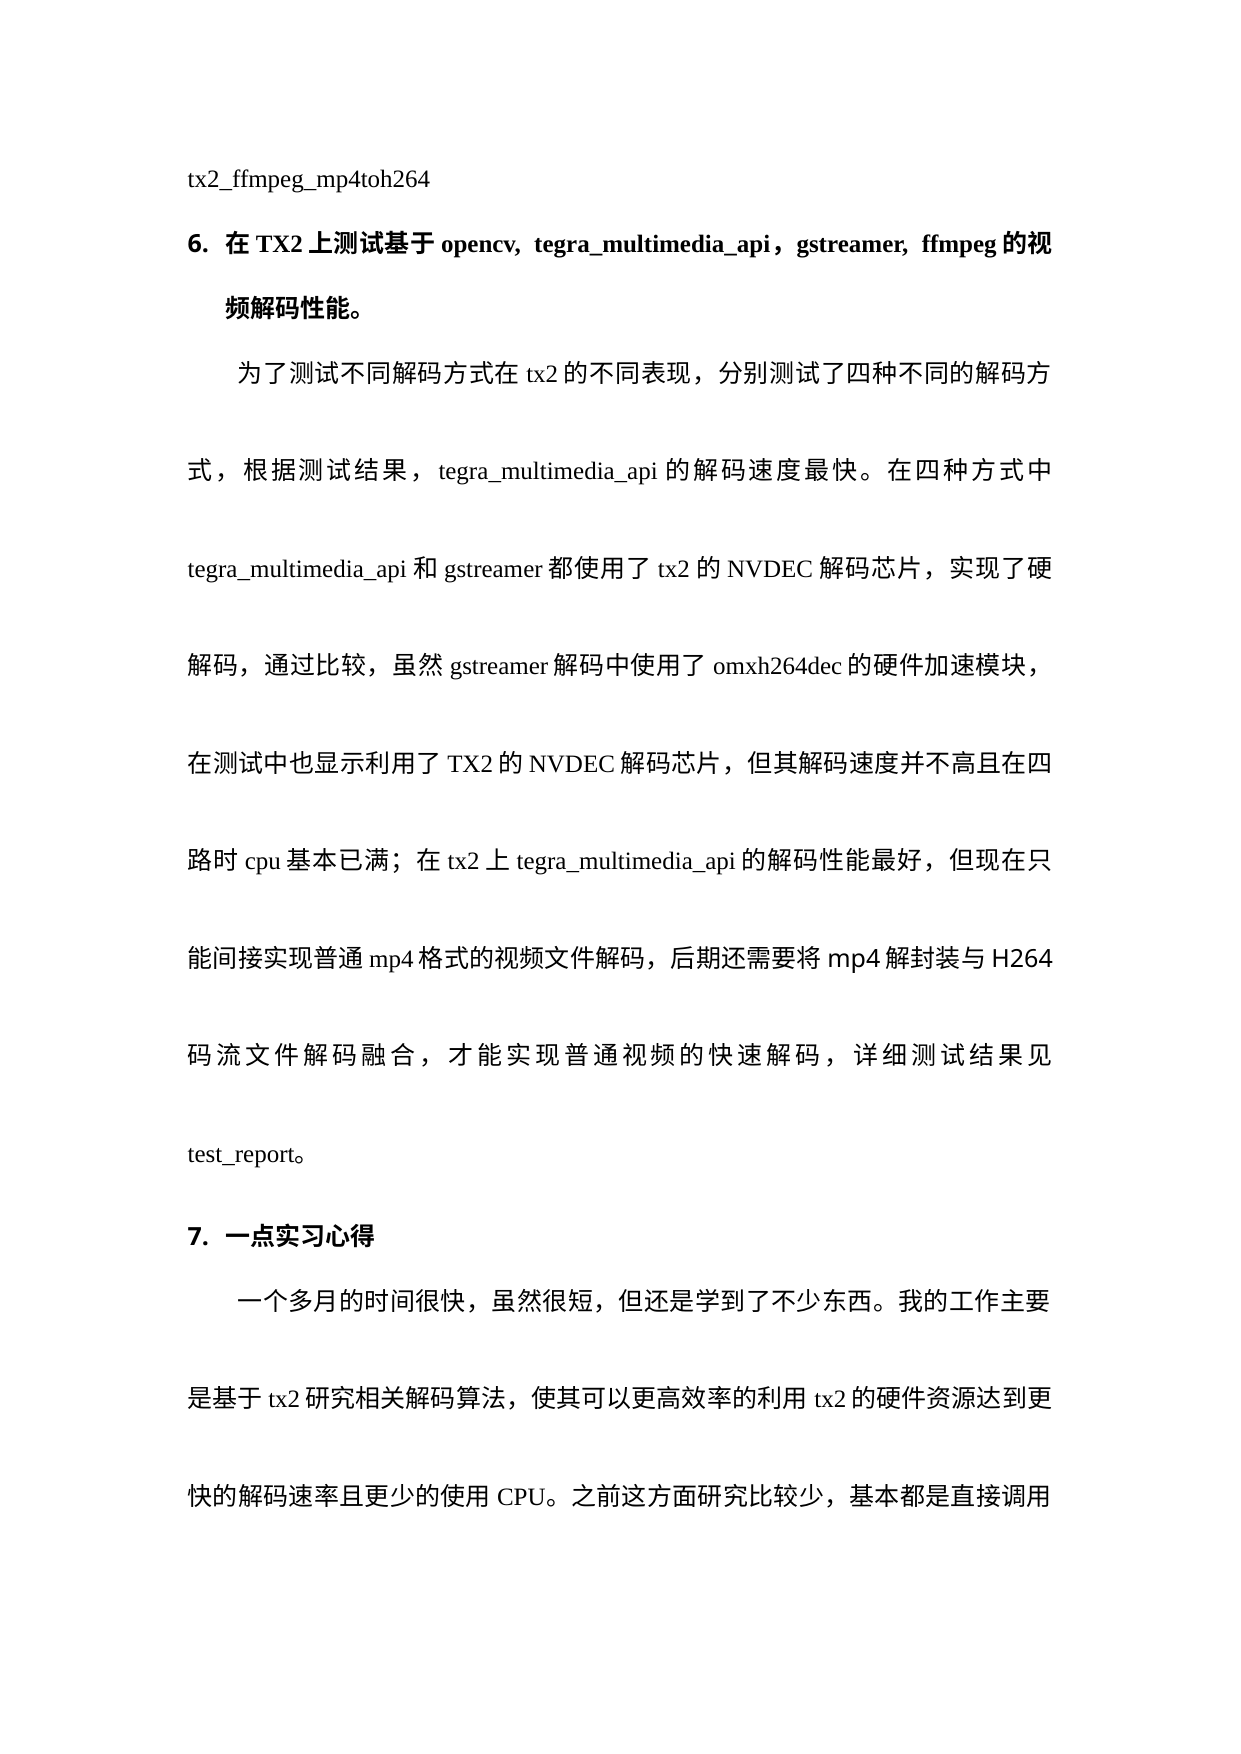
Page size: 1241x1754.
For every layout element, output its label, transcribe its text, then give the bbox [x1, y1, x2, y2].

list 为了测试不同解码方式在tx2的不同表现，分别测试了四种不同的解码方式，根据测试结果，tegra_multimedia_api的解码速度最快。在四种方式中tegra_multimedia_api和gstreamer都使用了tx2的NVDEC解码芯片，实现了硬解码，通过比较，虽然gstreamer解码中使用了omxh264dec的硬件加速模块，在测试中也显示利用了TX2的NVDEC解码芯片，但其解码速度并不高且在四路时cpu基本已满；在tx2上tegra_multimedia_api的解码性能最好，但现在只能间接实现普通mp4格式的视频文件解码，后期还需要将mp4解封装与H264码流文件解码融合，才能实现普通视频的快速解码，详细测试结果见test_report。 [187, 339, 1053, 1184]
list 一点实习心得 [187, 1202, 1053, 1267]
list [187, 162, 1053, 194]
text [187, 1267, 1053, 1527]
list 在TX2上测试基于opencv, tegra_multimedia_api，gstreamer, ffmpeg的视频解码性能。 [187, 209, 1053, 339]
